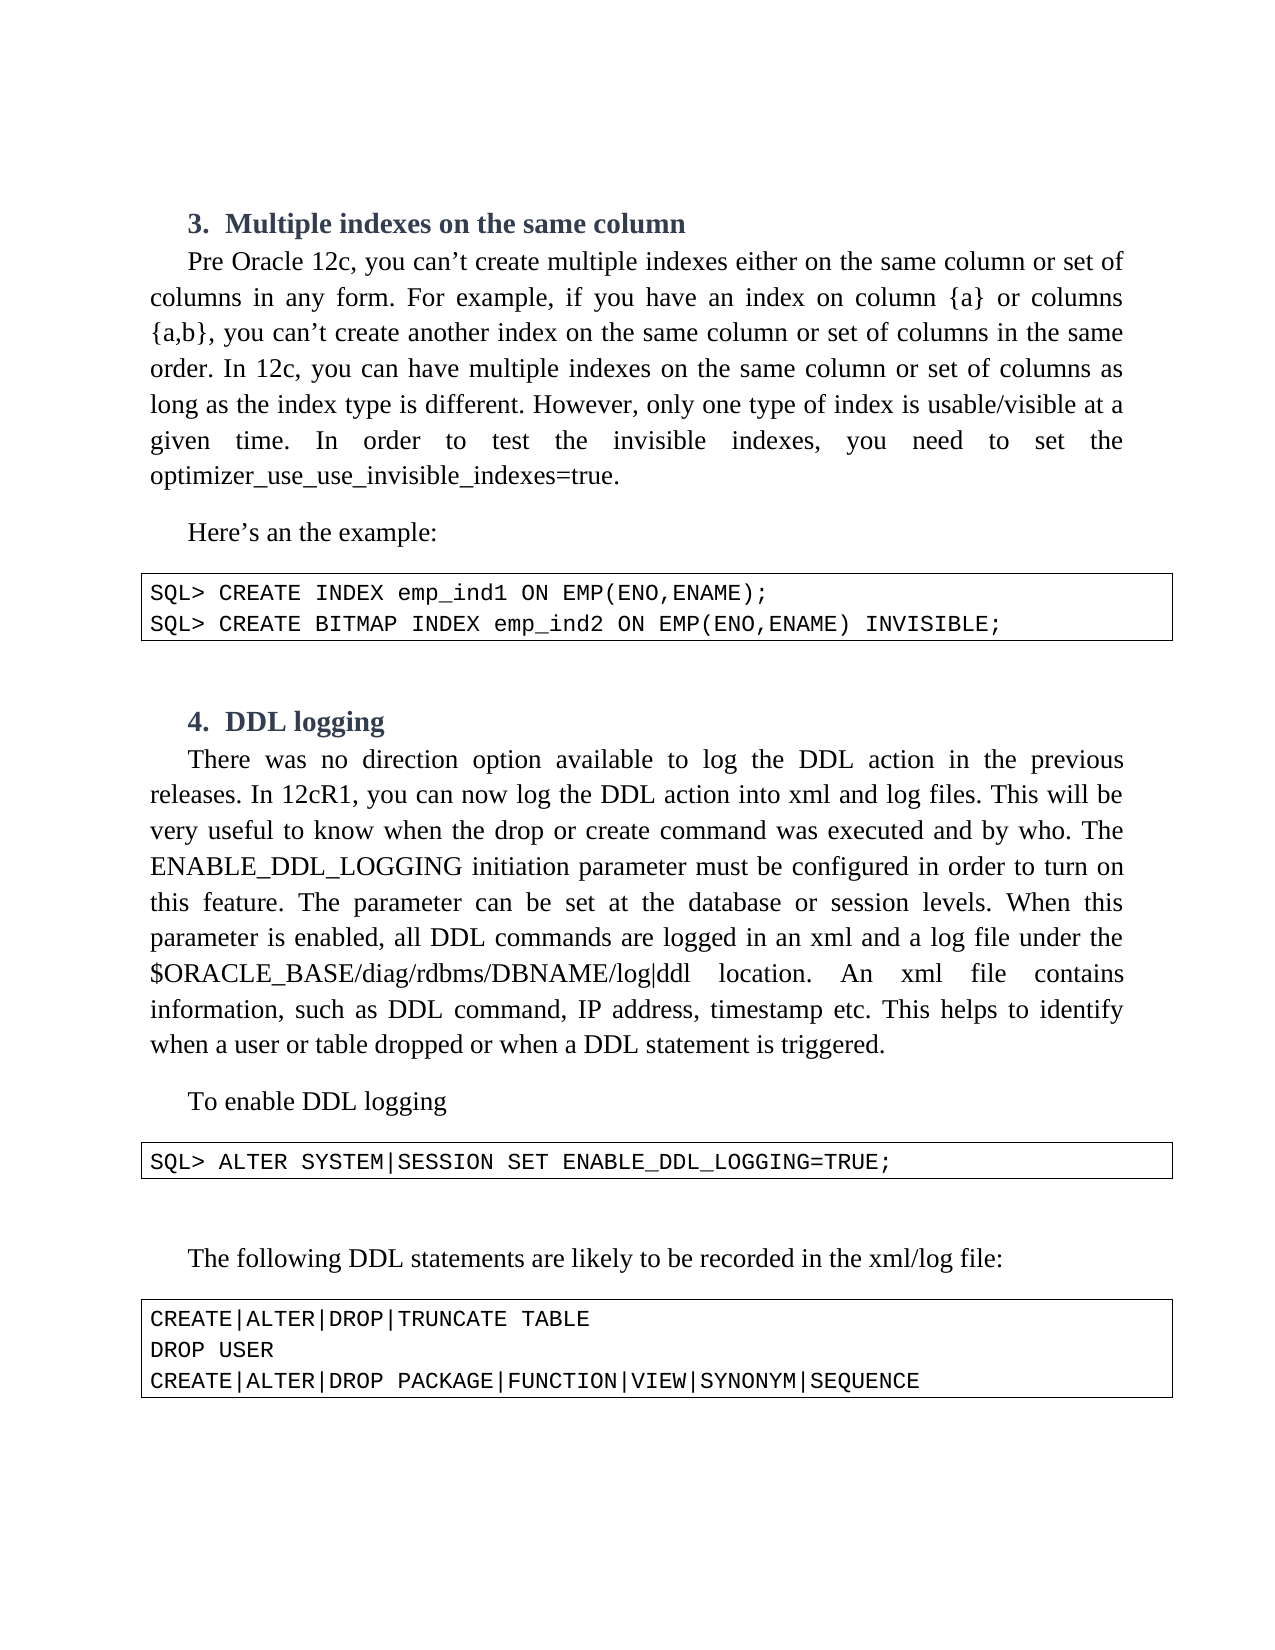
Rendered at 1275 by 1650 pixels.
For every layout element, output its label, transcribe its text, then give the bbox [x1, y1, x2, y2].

subtitle DDL logging [187, 704, 1125, 738]
text To enable DDL logging [150, 1085, 1125, 1116]
text There was no direction option available to log the DDL action in the previous releases. In 12cR1, you can now log the DDL action into xml and log files. This will be very useful to know when the drop or create command was executed and by who. The ENABLE_DDL_LOGGING initiation parameter must be configured in order to turn on this feature. The parameter can be set at the database or session levels. When this parameter is enabled, all DDL commands are logged in an xml and a log file under the $ORACLE_BASE/diag/rdbms/DBNAME/log|ddl location. An xml file contains information, such as DDL command, IP address, timestamp etc. This helps to identify when a user or table dropped or when a DDL statement is triggered. [150, 743, 1125, 1060]
text SQL> CREATE INDEX emp_ind1 ON EMP(ENO,ENAME); [142, 574, 1172, 604]
subtitle Multiple indexes on the same column [187, 207, 1125, 240]
text Pre Oracle 12c, you can’t create multiple indexes either on the same column or set of columns in any form. For example, if you have an index on column {a} or columns {a,b}, you can’t create another index on the same column or set of columns in the same order. In 12c, you can have multiple indexes on the same column or set of columns as long as the index type is different. However, only one type of index is usable/visible at a given time. In order to test the invisible indexes, you need to set the optimizer_use_use_invisible_indexes=true. [150, 245, 1125, 491]
text SQL> ALTER SYSTEM|SESSION SET ENABLE_DDL_LOGGING=TRUE; [142, 1143, 1172, 1178]
text CREATE|ALTER|DROP|TRUNCATE TABLE [142, 1300, 1172, 1330]
text CREATE|ALTER|DROP PACKAGE|FUNCTION|VIEW|SYNONYM|SEQUENCE [142, 1361, 1172, 1397]
text Here’s an the example: [150, 516, 1125, 547]
text SQL> CREATE BITMAP INDEX emp_ind2 ON EMP(ENO,ENAME) INVISIBLE; [142, 604, 1172, 640]
text The following DDL statements are likely to be recorded in the xml/log file: [150, 1242, 1125, 1273]
text DROP USER [142, 1330, 1172, 1361]
